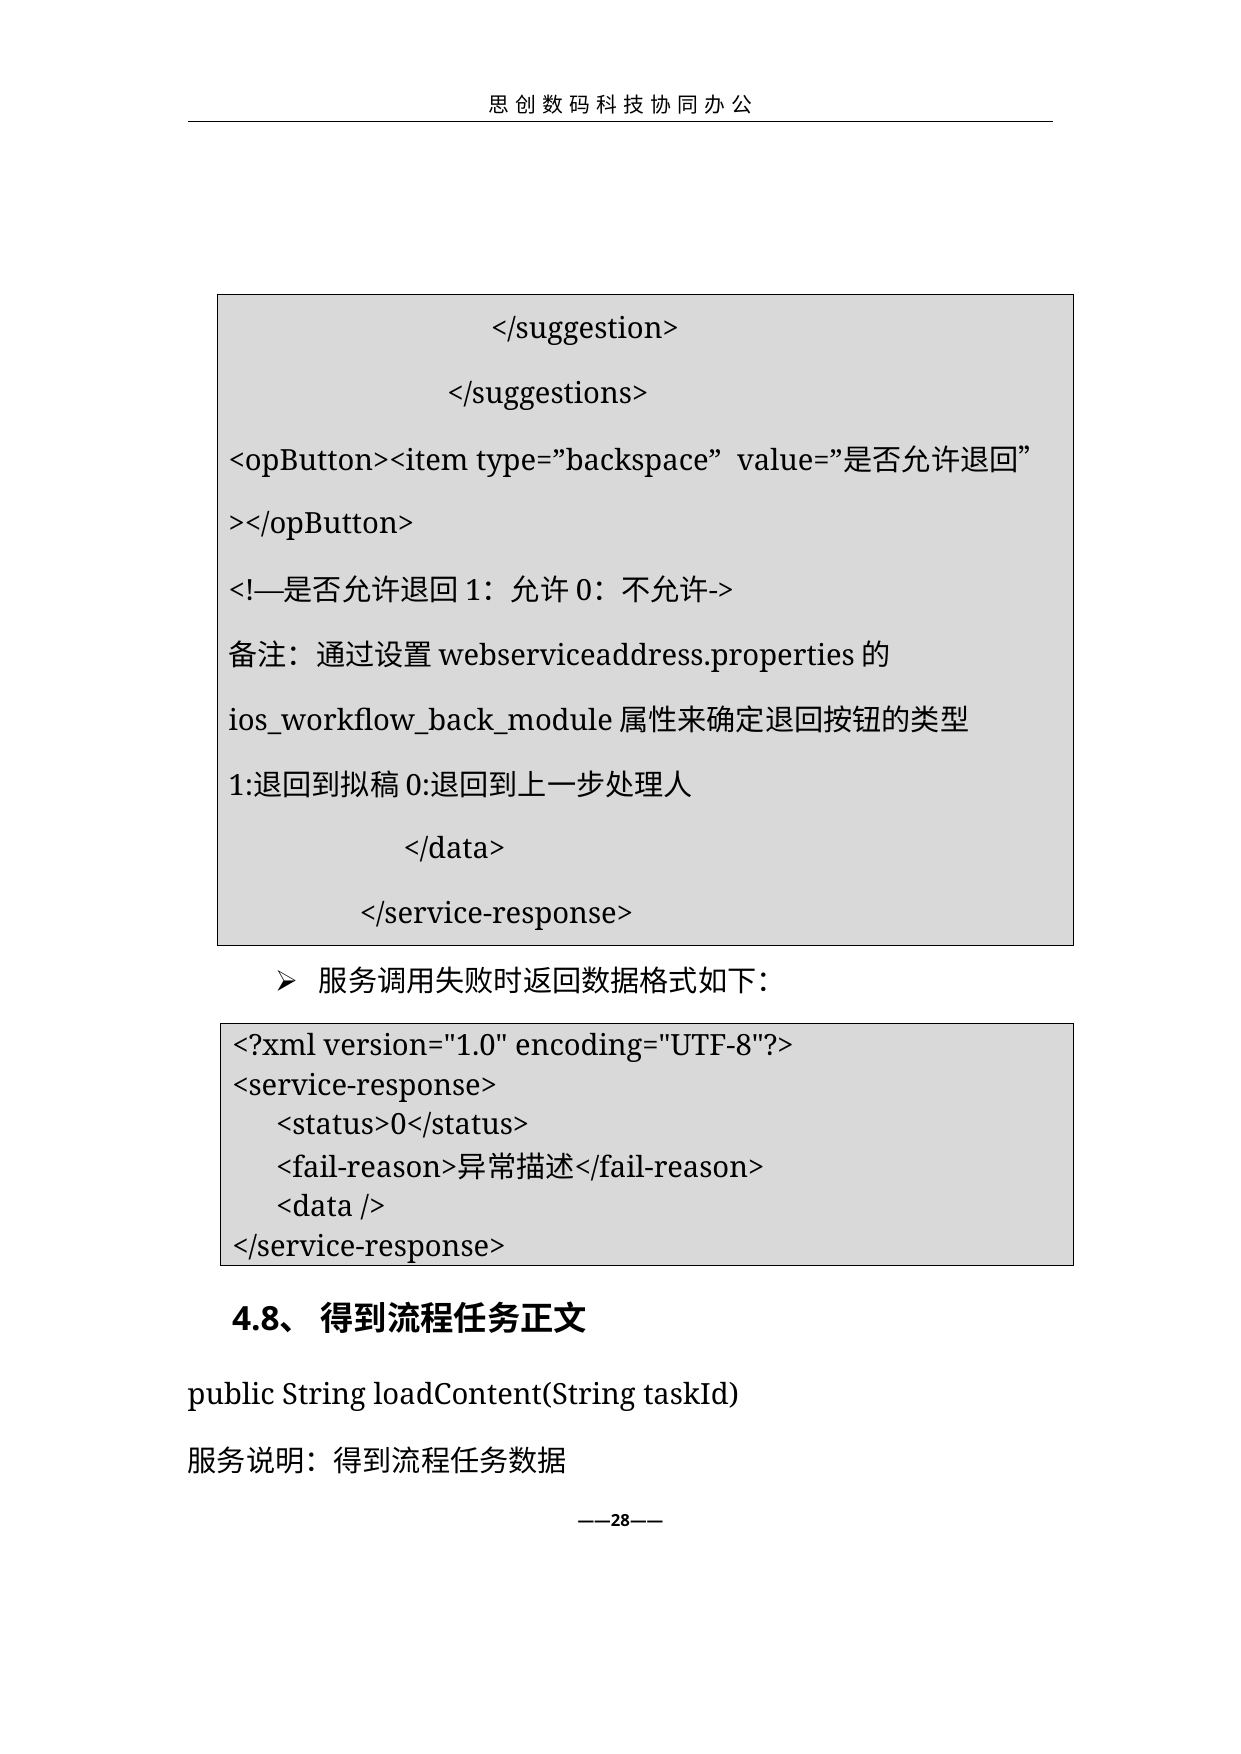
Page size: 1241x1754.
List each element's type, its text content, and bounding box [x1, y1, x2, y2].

list 服务调用失败时返回数据格式如下： [275, 946, 1053, 1011]
text public String loadContent(String taskId) [187, 1361, 1053, 1426]
text 得到流程任务正文 [232, 1266, 1053, 1348]
text 服务说明：得到流程任务数据 [187, 1426, 1053, 1491]
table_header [218, 295, 1073, 945]
table_header <?xml version="1.0" encoding="UTF-8"?> <service-response> <status>0</status> <fail-reason>异常描述</fail-reason> <data /> </service-response> [221, 1024, 1073, 1265]
